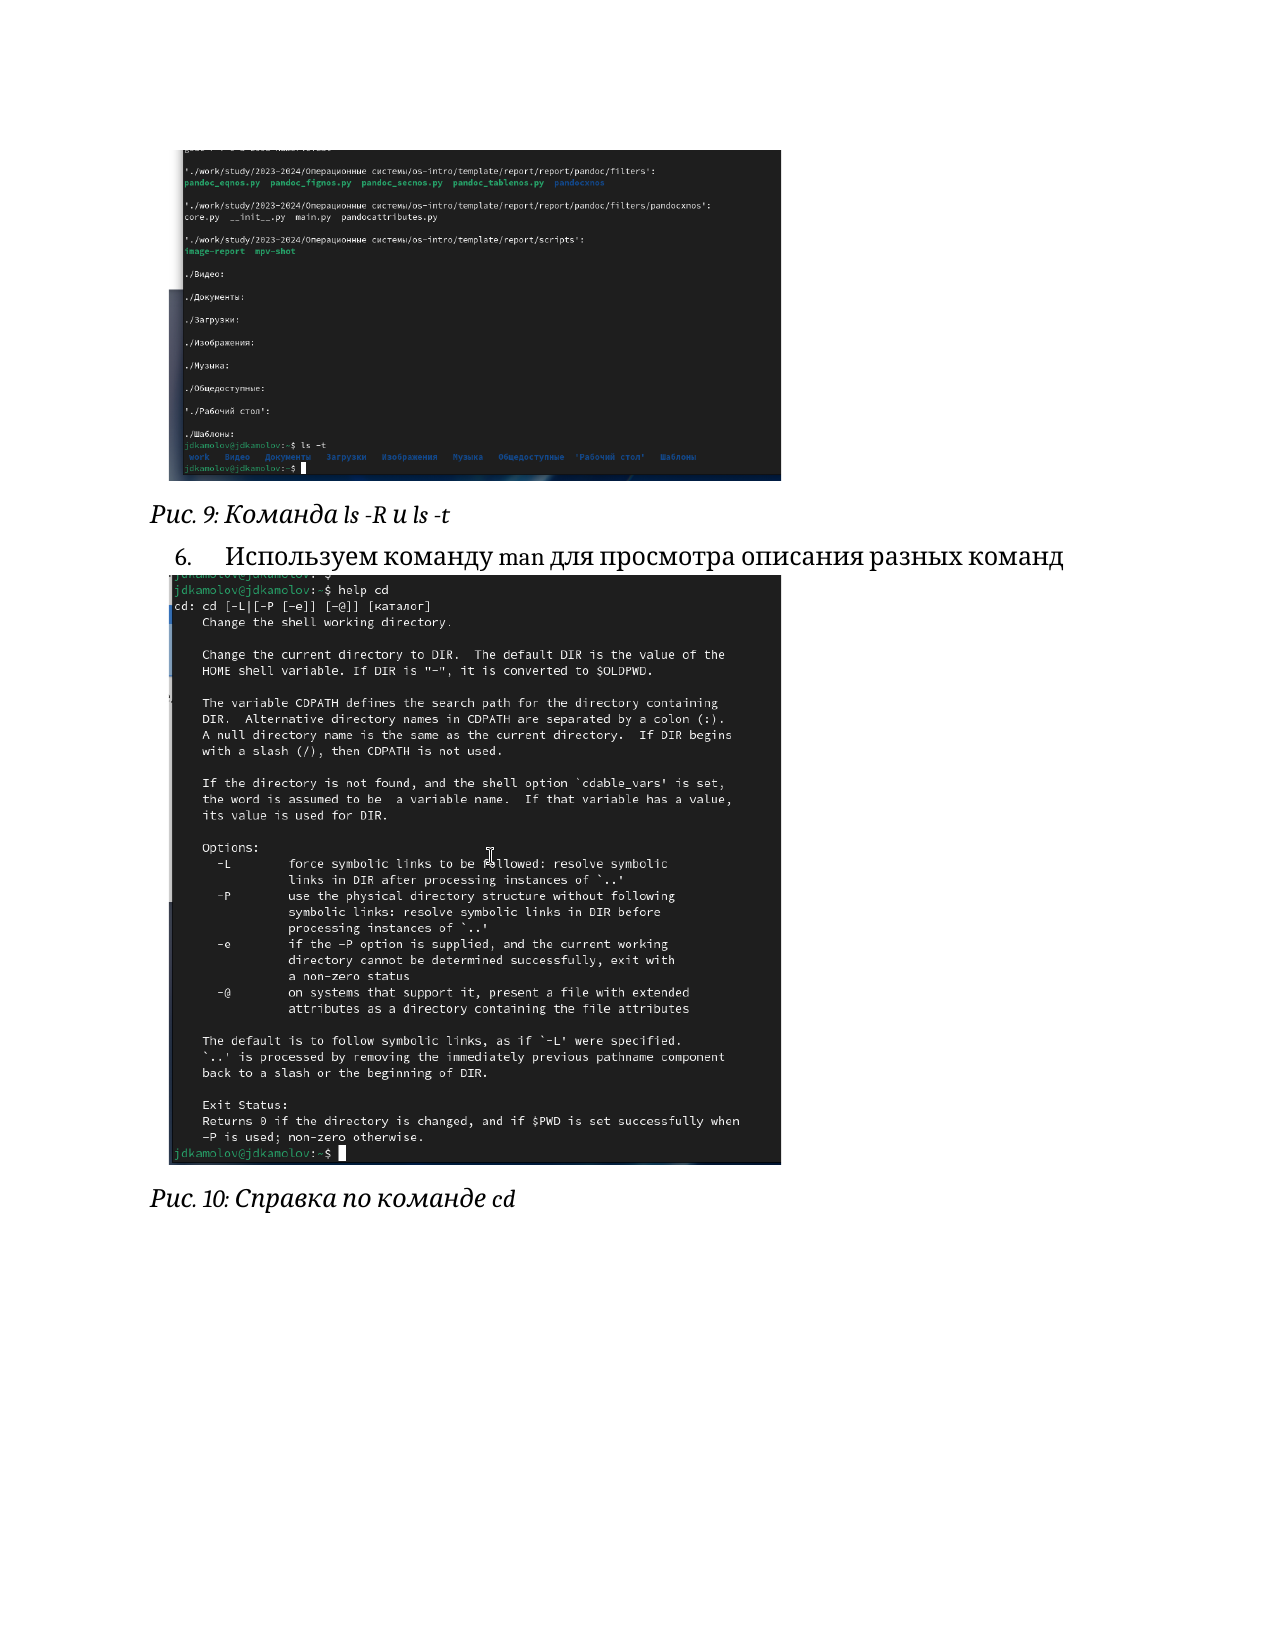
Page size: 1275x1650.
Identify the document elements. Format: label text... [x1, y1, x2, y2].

picture [168, 575, 782, 1165]
picture [168, 150, 782, 481]
text Рис. 10: Справка по команде cd [150, 1185, 1125, 1214]
text Рис. 9: Команда ls -R и ls -t [150, 501, 1125, 530]
list Используем команду man для просмотра описания разных команд [175, 543, 1125, 571]
